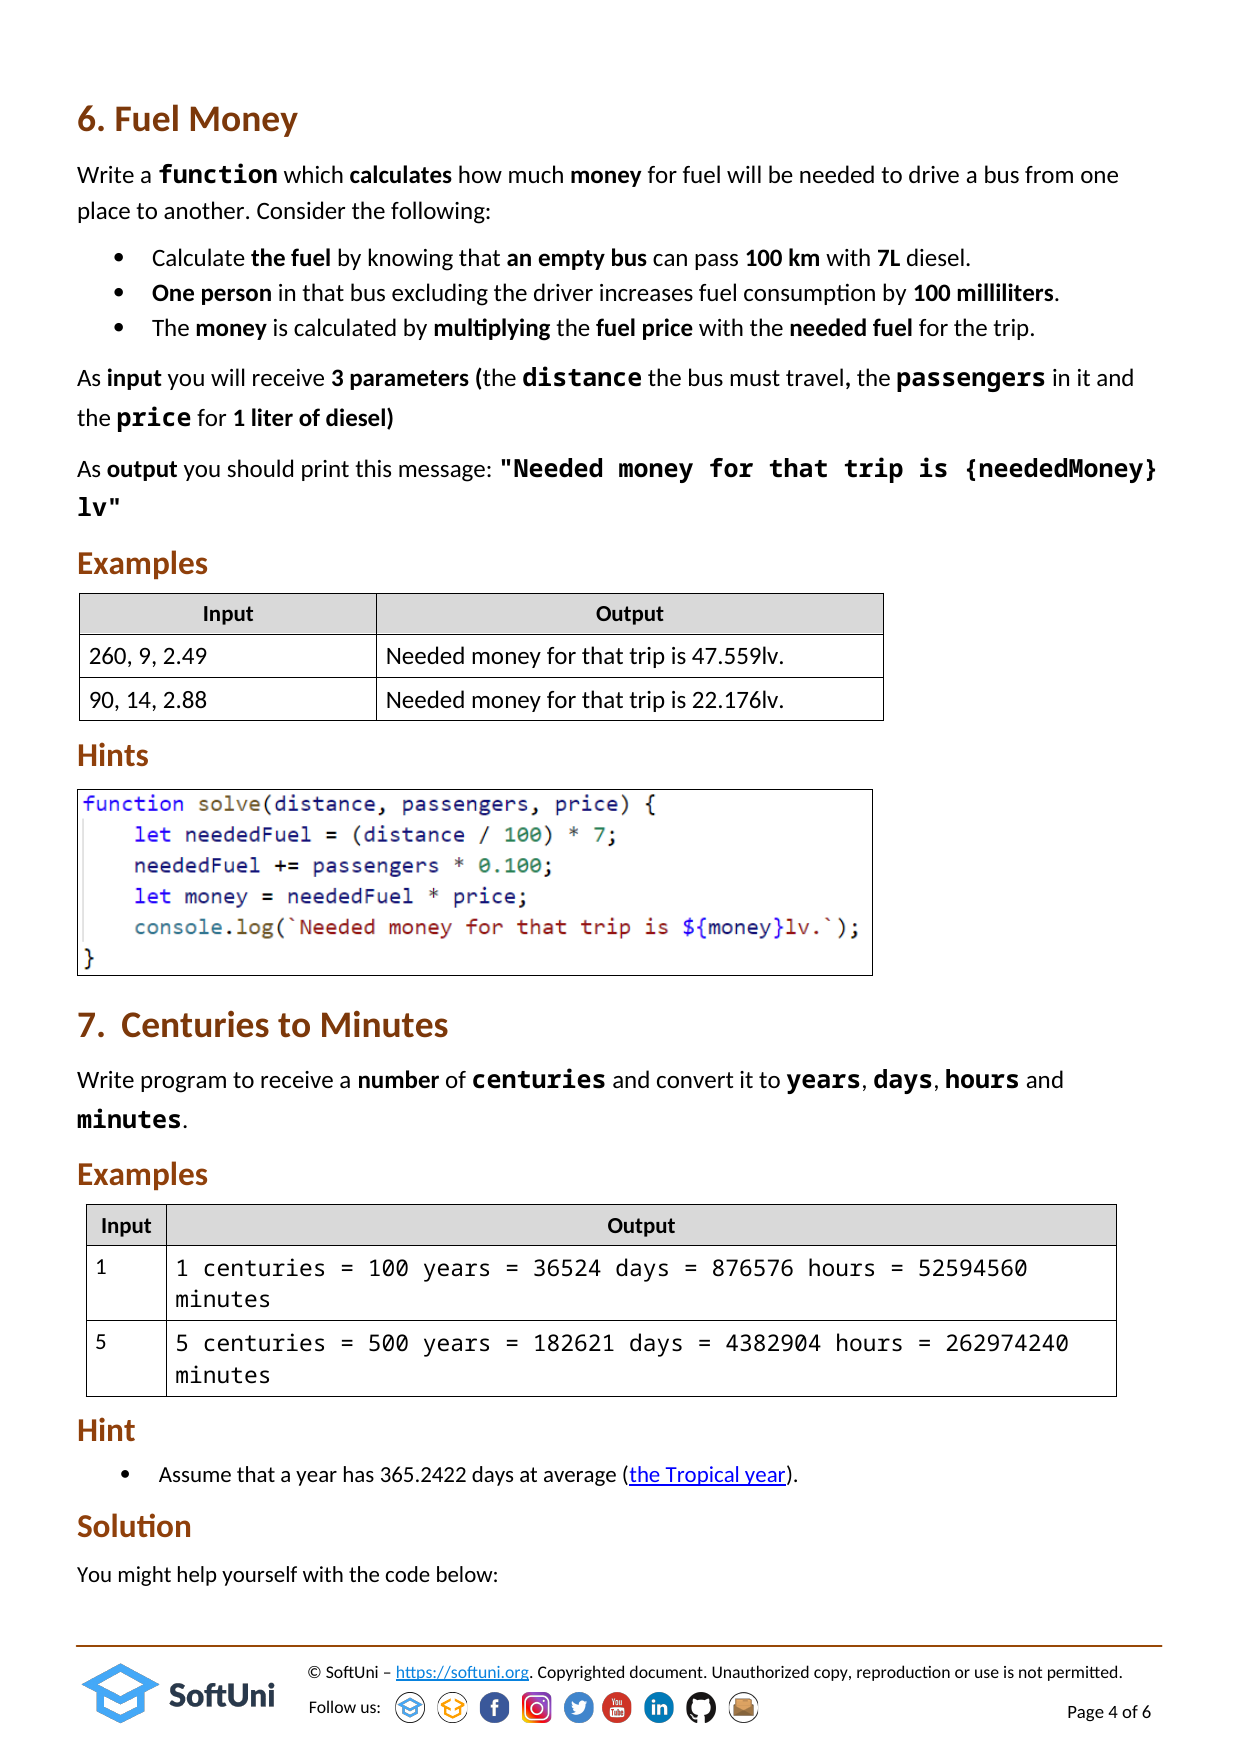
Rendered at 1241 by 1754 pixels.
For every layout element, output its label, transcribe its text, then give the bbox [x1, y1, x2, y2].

picture [522, 1692, 552, 1723]
table_header Input [80, 594, 376, 633]
picture [686, 1692, 716, 1723]
table_cell 260, 9, 2.49 [80, 635, 376, 677]
subtitle Fuel Money [77, 95, 1163, 141]
text As input you will receive 3 parameters (the distance the bus must travel, the passengers in it and the price for 1 liter of diesel) [77, 360, 1163, 433]
text Hint [77, 1409, 1163, 1450]
table_cell 5 centuries = 500 years = 182621 days = 4382904 hours = 262974240 minutes [167, 1321, 1116, 1396]
list Calculate the fuel by knowing that an empty bus can pass 100 km with 7L diesel. [114, 242, 1163, 273]
table_cell 5 [87, 1321, 166, 1396]
text Write a function which calculates how much money for fuel will be needed to drive а bus from one place to another. Consider the following: [77, 156, 1163, 226]
picture [658, 1705, 667, 1714]
list One person in that bus excluding the driver increases fuel consumption by 100 milliliters. [114, 277, 1163, 308]
text As output you should print this message: "Needed money for that trip is {neededMoney} lv" [77, 451, 1163, 524]
picture [644, 1692, 653, 1701]
picture [395, 1692, 425, 1723]
subtitle Centuries to Minutes [77, 1001, 1163, 1047]
table_header Output [377, 594, 883, 633]
picture [644, 1714, 653, 1723]
table_cell 1 [87, 1246, 166, 1320]
picture [728, 1692, 759, 1723]
table_header Input [87, 1205, 166, 1245]
picture [479, 1692, 510, 1723]
picture [564, 1692, 594, 1723]
table_cell 1 centuries = 100 years = 36524 days = 876576 hours = 52594560 minutes [167, 1246, 1116, 1320]
picture [665, 1714, 674, 1723]
text You might help yourself with the code below: [77, 1560, 1163, 1588]
text Solution [77, 1505, 1163, 1546]
table_cell Needed money for that trip is 47.559lv. [377, 635, 883, 677]
picture [602, 1692, 632, 1723]
list Assume that a year has 365.2422 days at average (the Tropical year). [121, 1460, 1163, 1488]
table_header Output [167, 1205, 1116, 1245]
picture [75, 1658, 281, 1729]
list The money is calculated by multiplying the fuel price with the needed fuel for the trip. [114, 312, 1163, 343]
text Write program to receive a number of centuries and convert it to years, days, hours and minutes. [77, 1062, 1163, 1135]
picture [437, 1692, 468, 1723]
picture [78, 790, 872, 975]
table_cell Needed money for that trip is 22.176lv. [377, 678, 883, 720]
text Examples [77, 1153, 1163, 1194]
subtitle Hints [77, 734, 1163, 775]
picture [665, 1692, 674, 1701]
table_cell 90, 14, 2.88 [80, 678, 376, 720]
subtitle Examples [77, 542, 1163, 582]
